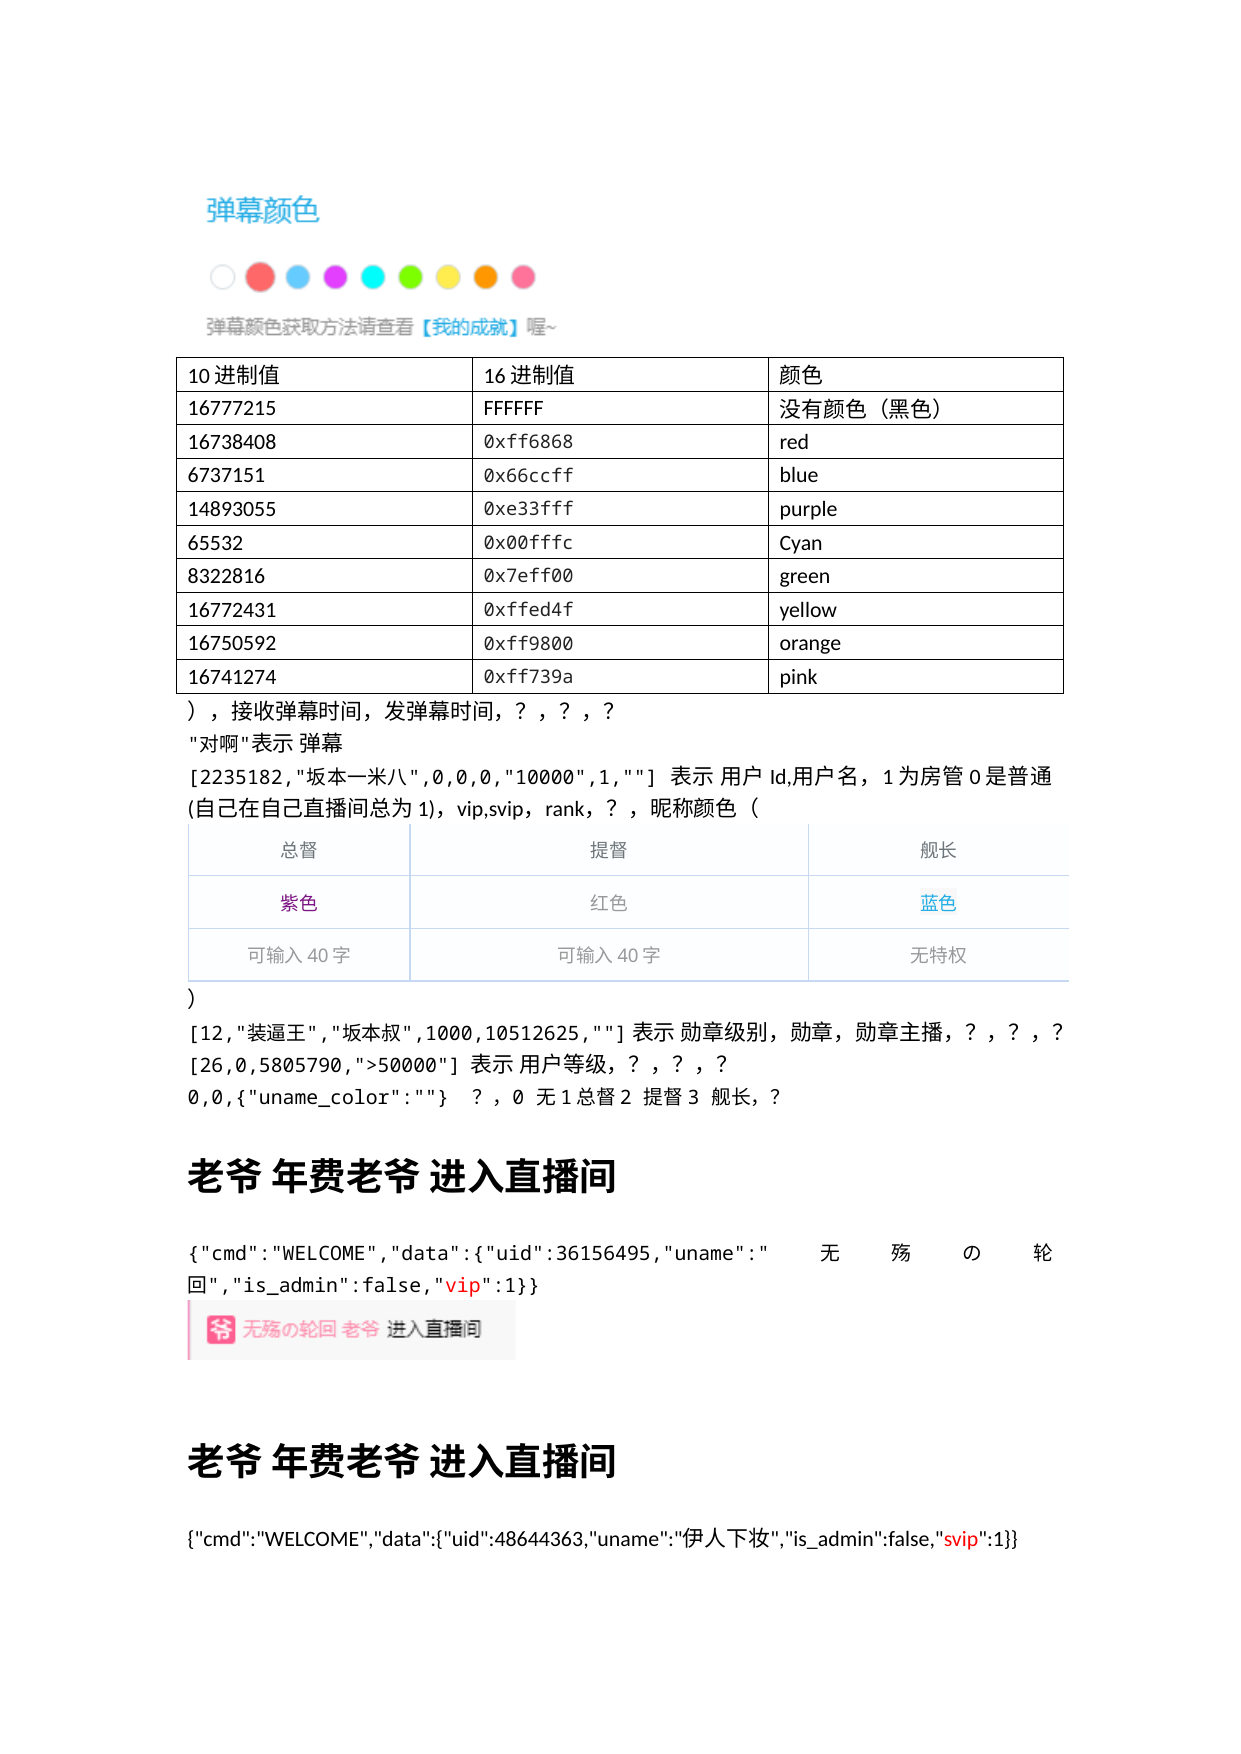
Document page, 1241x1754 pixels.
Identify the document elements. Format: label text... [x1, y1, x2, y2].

table_cell 6737151 [177, 459, 472, 491]
table_cell 0xff6868 [473, 425, 768, 458]
table_cell 16741274 [177, 660, 472, 692]
table_cell 65532 [177, 526, 472, 558]
picture [187, 1300, 516, 1360]
table_cell 0x00fffc [473, 526, 768, 558]
table_cell 0xff739a [473, 660, 768, 692]
table_cell orange [769, 626, 1063, 659]
text "对啊"表示 弹幕 [187, 726, 1053, 758]
table_cell 16738408 [177, 425, 472, 458]
table_cell blue [769, 459, 1063, 491]
table_cell 可输入40字 [411, 929, 808, 980]
picture [187, 162, 580, 356]
table_cell 16750592 [177, 626, 472, 659]
text [2235182,"坂本一米八",0,0,0,"10000",1,""] 表示 用户Id,用户名，1为房管0是普通(自己在自己直播间总为1)，vip,svip，rank，？，昵称颜色（ [187, 758, 1053, 823]
table_cell 无特权 [809, 929, 1069, 980]
table_cell 0xff9800 [473, 626, 768, 659]
table_header 舰长 [809, 824, 1069, 875]
table_cell pink [769, 660, 1063, 692]
table_cell Cyan [769, 526, 1063, 558]
table_cell 没有颜色（黑色） [769, 392, 1063, 424]
table_cell red [769, 425, 1063, 458]
table_cell green [769, 559, 1063, 592]
text ） [187, 982, 1053, 1014]
subtitle 老爷 年费老爷 进入直播间 [187, 1427, 1053, 1492]
text {"cmd":"WELCOME","data":{"uid":48644363,"uname":"伊人下妆","is_admin":false,"svip":1}} [187, 1521, 1053, 1553]
text ），接收弹幕时间，发弹幕时间，？，？，？ [187, 694, 1053, 726]
text 0,0,{"uname_color":""} ？，0 无 1总督2 提督 3 舰长，？ [187, 1079, 1053, 1112]
table_cell 0xffed4f [473, 593, 768, 625]
text {"cmd":"WELCOME","data":{"uid":36156495,"uname":"无殇の轮回","is_admin":false,"vip":1}} [187, 1235, 1053, 1300]
table_cell 0xe33fff [473, 492, 768, 525]
table_header 颜色 [769, 358, 1063, 391]
text [26,0,5805790,">50000"] 表示 用户等级，？，？，？ [187, 1047, 1053, 1079]
table_cell yellow [769, 593, 1063, 625]
table_cell 红色 [411, 876, 808, 927]
table_cell 8322816 [177, 559, 472, 592]
table_cell 蓝色 [809, 876, 1069, 927]
table_cell FFFFFF [473, 392, 768, 424]
table_header 提督 [411, 824, 808, 875]
table_cell purple [769, 492, 1063, 525]
table_header 10进制值 [177, 358, 472, 391]
table_cell 0x66ccff [473, 459, 768, 491]
table_header 总督 [189, 824, 409, 875]
table_cell 0x7eff00 [473, 559, 768, 592]
subtitle 老爷 年费老爷 进入直播间 [187, 1141, 1053, 1206]
table_cell 紫色 [189, 876, 409, 927]
table_cell 14893055 [177, 492, 472, 525]
text [12,"装逼王","坂本叔",1000,10512625,""] 表示 勋章级别，勋章，勋章主播，？，？，？ [187, 1014, 1053, 1047]
table_cell 16777215 [177, 392, 472, 424]
table_header 16进制值 [473, 358, 768, 391]
table_cell 可输入40字 [189, 929, 409, 980]
table_cell 16772431 [177, 593, 472, 625]
